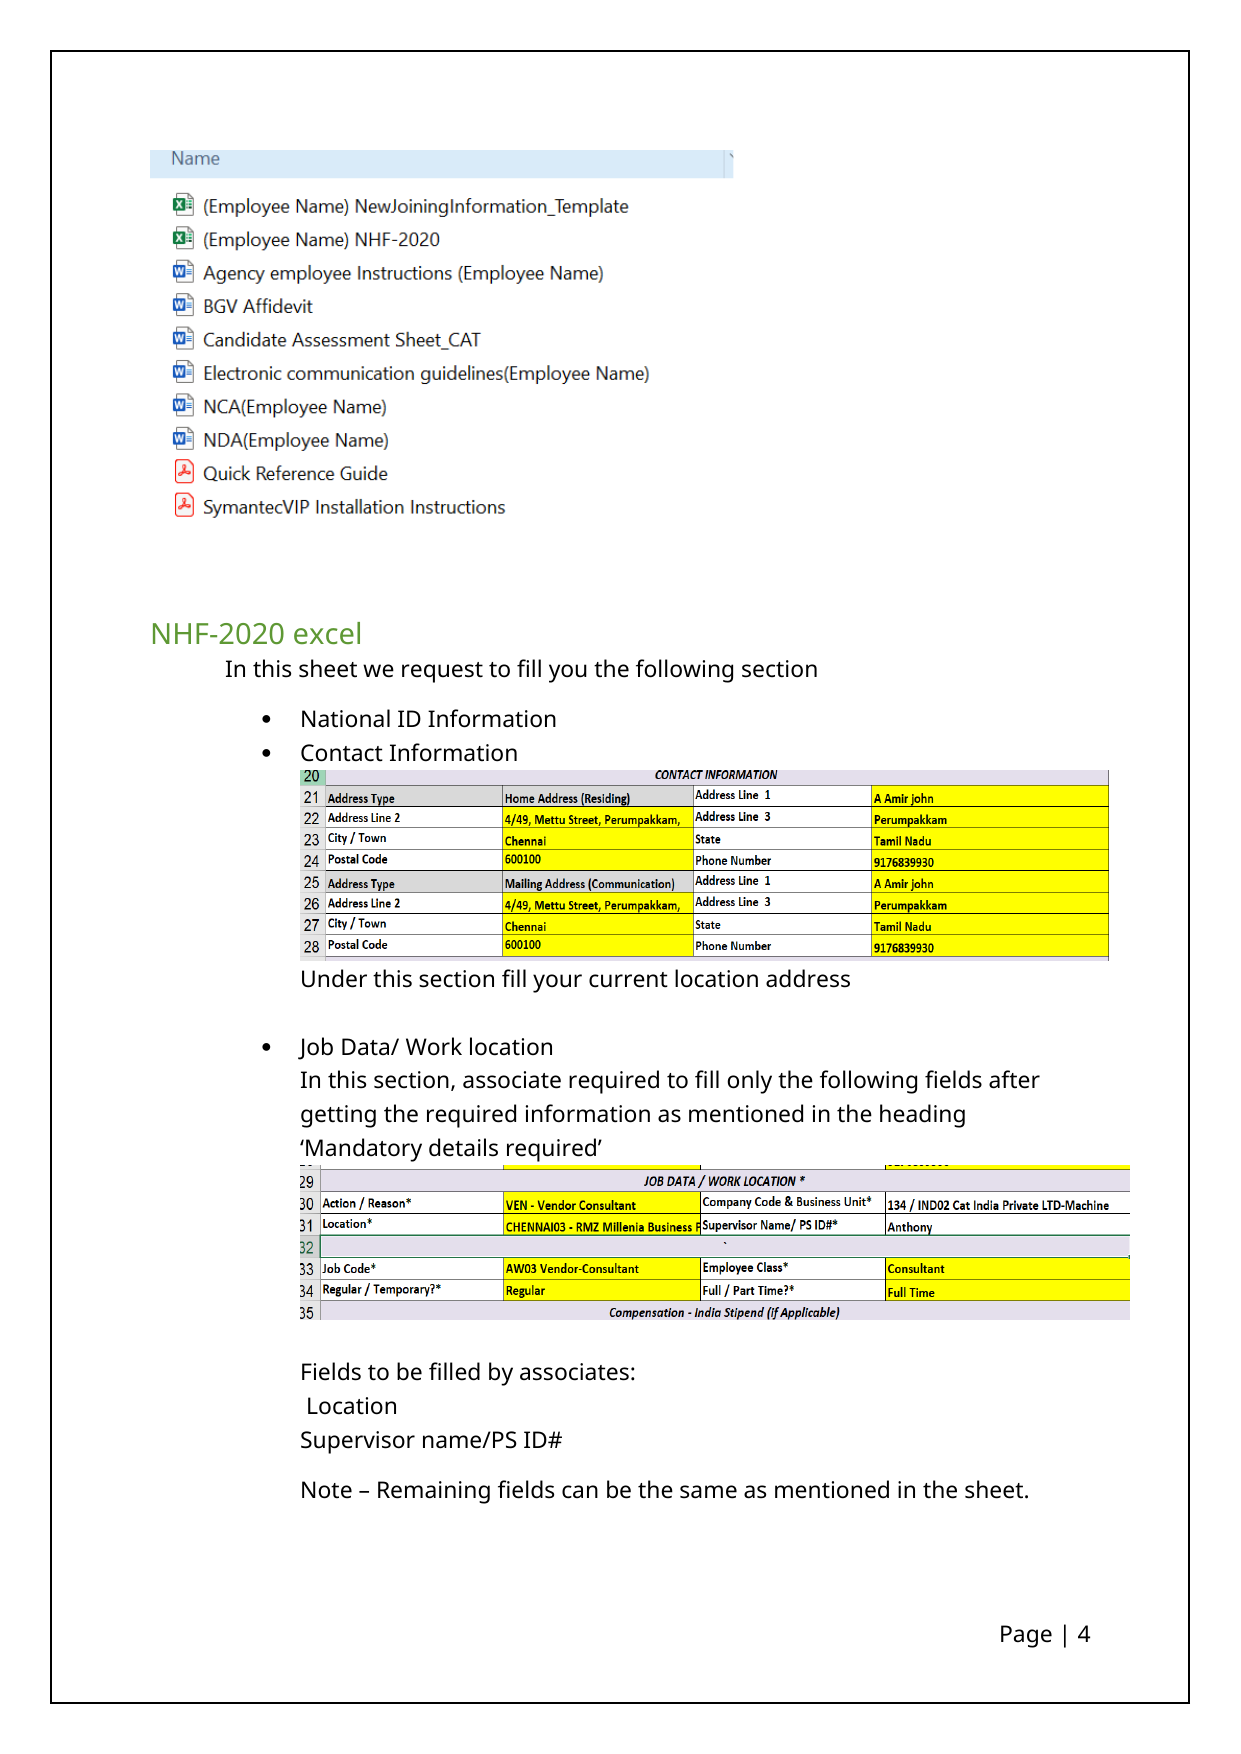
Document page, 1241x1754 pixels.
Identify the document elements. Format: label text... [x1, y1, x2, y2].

list Location [300, 1390, 1090, 1421]
list Under this section fill your current location address [300, 963, 1090, 994]
text Note – Remaining fields can be the same as mentioned in the sheet. [225, 1474, 1090, 1505]
list In this section, associate required to fill only the following fields after getting the required information as mentioned in the heading ‘Mandatory details required’ [300, 1064, 1090, 1163]
list Fields to be filled by associates: [300, 1356, 1090, 1387]
text In this sheet we request to fill you the following section [150, 653, 1090, 684]
list Supervisor name/PS ID# [300, 1424, 1090, 1455]
list Contact Information [262, 737, 1090, 768]
list National ID Information [262, 703, 1090, 734]
list Job Data/ Work location [262, 1031, 1090, 1062]
subtitle NHF-2020 excel [150, 613, 1090, 653]
